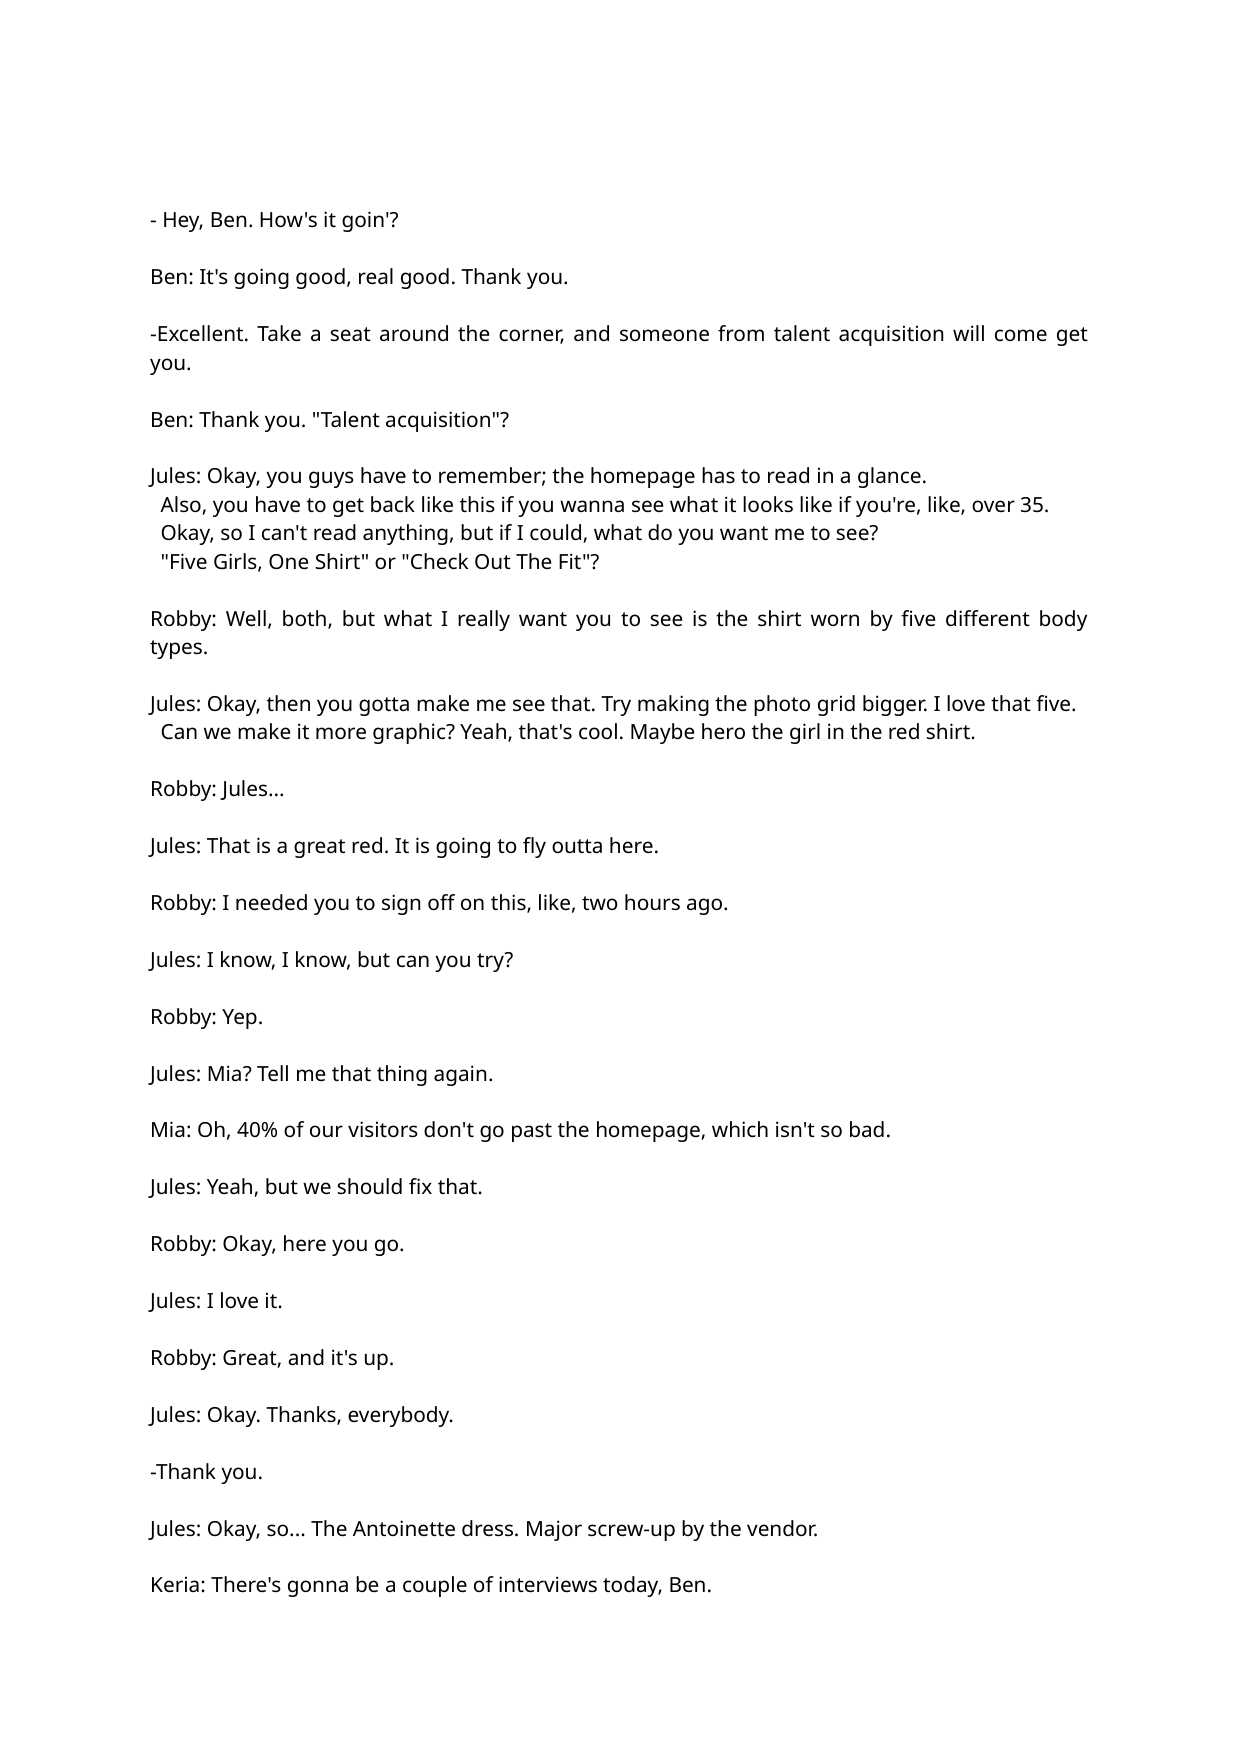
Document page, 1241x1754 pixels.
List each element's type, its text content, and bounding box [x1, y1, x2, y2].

text Okay, so I can't read anything, but if I could, what do you want me to see? [150, 518, 1090, 547]
text Jules: I love it. [150, 1286, 1090, 1315]
text -Thank you. [150, 1457, 1090, 1485]
text Ben: It's going good, real good. Thank you. [150, 262, 1090, 291]
text Robby: Yep. [150, 1002, 1090, 1030]
text Jules: Okay, you guys have to remember; the homepage has to read in a glance. [150, 462, 1090, 490]
text Robby: I needed you to sign off on this, like, two hours ago. [150, 888, 1090, 917]
text -Excellent. Take a seat around the corner, and someone from talent acquisition will come get you. [150, 319, 1090, 376]
text Robby: Jules... [150, 774, 1090, 803]
text Jules: Okay. Thanks, everybody. [150, 1400, 1090, 1428]
text Keria: There's gonna be a couple of interviews today, Ben. [150, 1571, 1090, 1599]
text Jules: Mia? Tell me that thing again. [150, 1059, 1090, 1087]
text Robby: Great, and it's up. [150, 1343, 1090, 1372]
text "Five Girls, One Shirt" or "Check Out The Fit"? [150, 547, 1090, 575]
text Mia: Oh, 40% of our visitors don't go past the homepage, which isn't so bad. [150, 1116, 1090, 1144]
text Can we make it more graphic? Yeah, that's cool. Maybe hero the girl in the red shirt. [150, 717, 1090, 746]
text Robby: Well, both, but what I really want you to see is the shirt worn by five different body types. [150, 604, 1090, 661]
text - Hey, Ben. How's it goin'? [150, 206, 1090, 234]
text Ben: Thank you. "Talent acquisition"? [150, 405, 1090, 433]
text Jules: Yeah, but we should fix that. [150, 1172, 1090, 1201]
text Jules: Okay, so... The Antoinette dress. Major screw-up by the vendor. [150, 1514, 1090, 1542]
text Jules: I know, I know, but can you try? [150, 945, 1090, 973]
text Robby: Okay, here you go. [150, 1229, 1090, 1258]
text Jules: That is a great red. It is going to fly outta here. [150, 831, 1090, 860]
text Jules: Okay, then you gotta make me see that. Try making the photo grid bigger. I love that five. [150, 689, 1090, 717]
text Also, you have to get back like this if you wanna see what it looks like if you're, like, over 35. [150, 490, 1090, 518]
